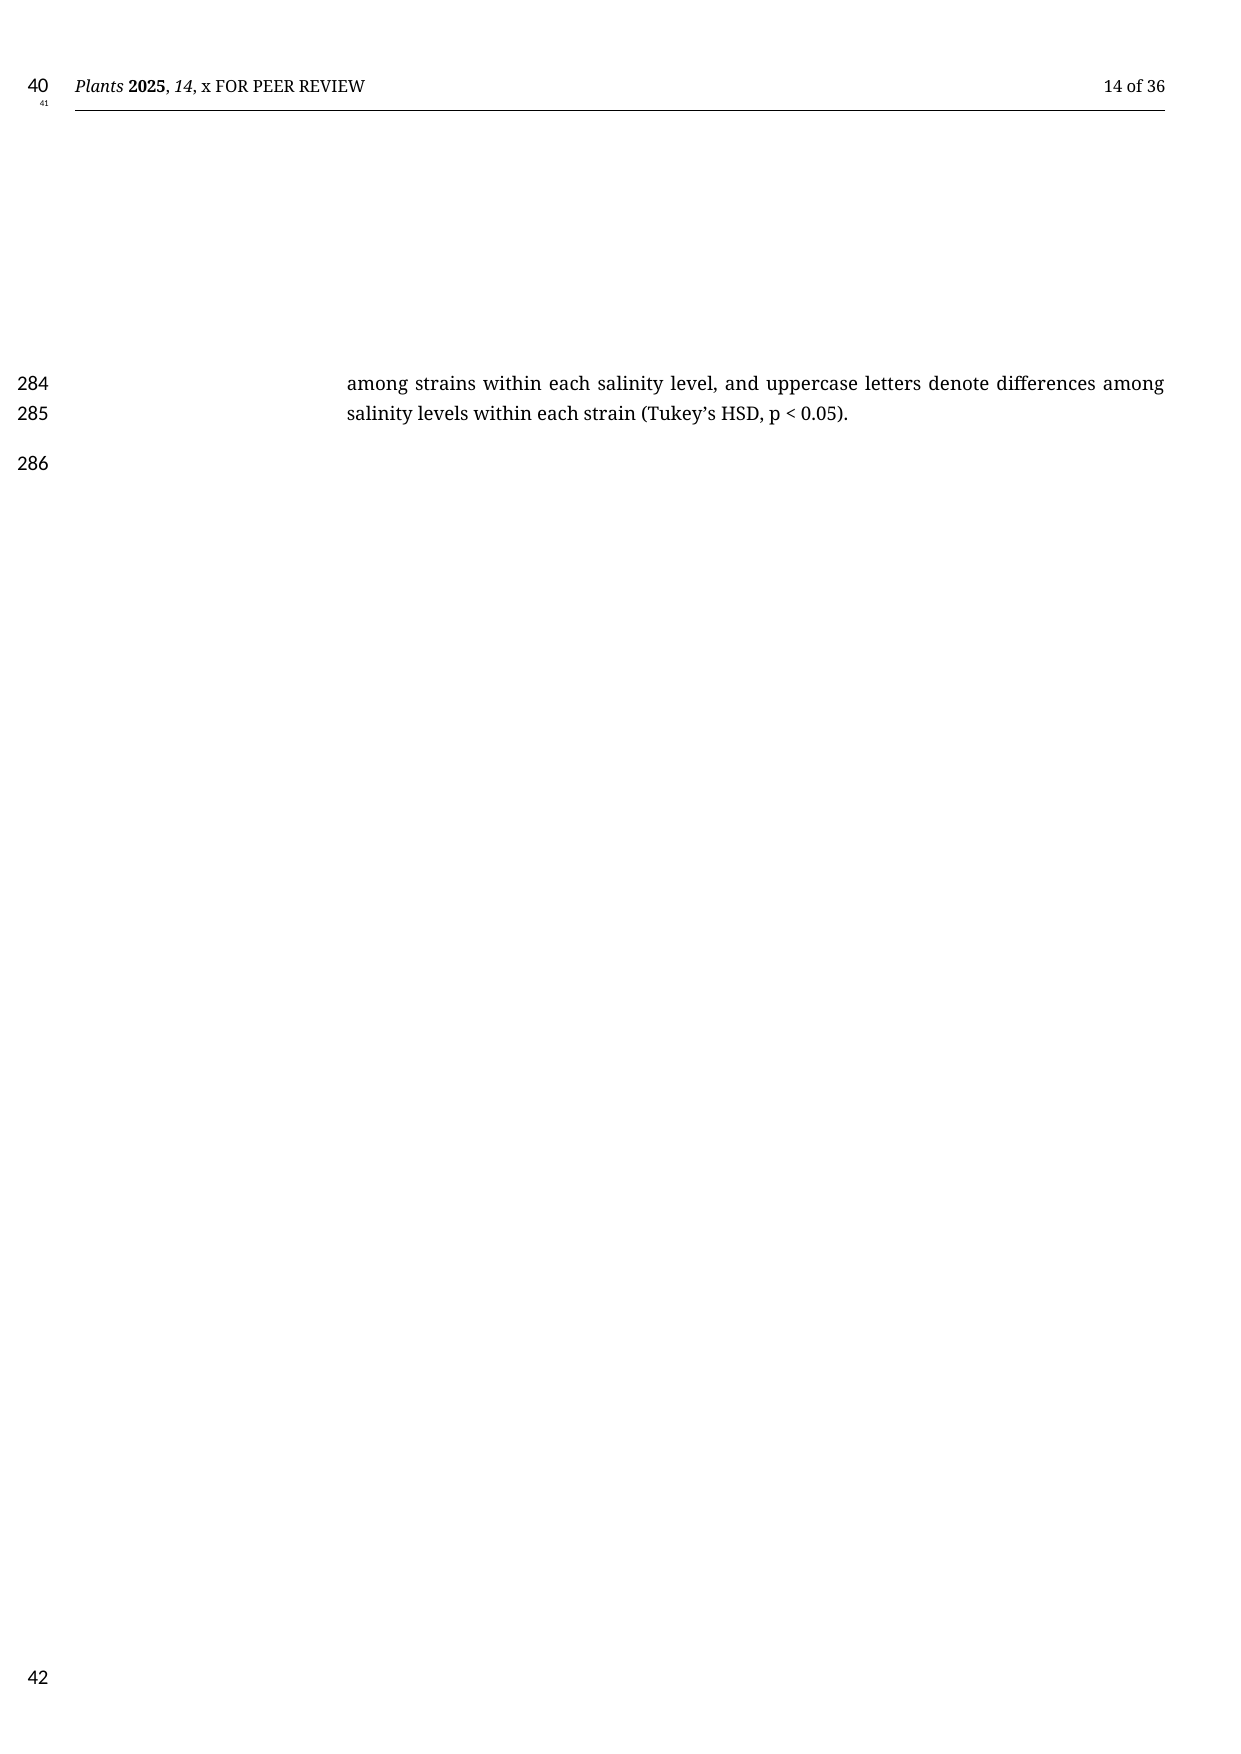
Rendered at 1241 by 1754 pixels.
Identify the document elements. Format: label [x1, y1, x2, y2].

text [347, 367, 1165, 425]
